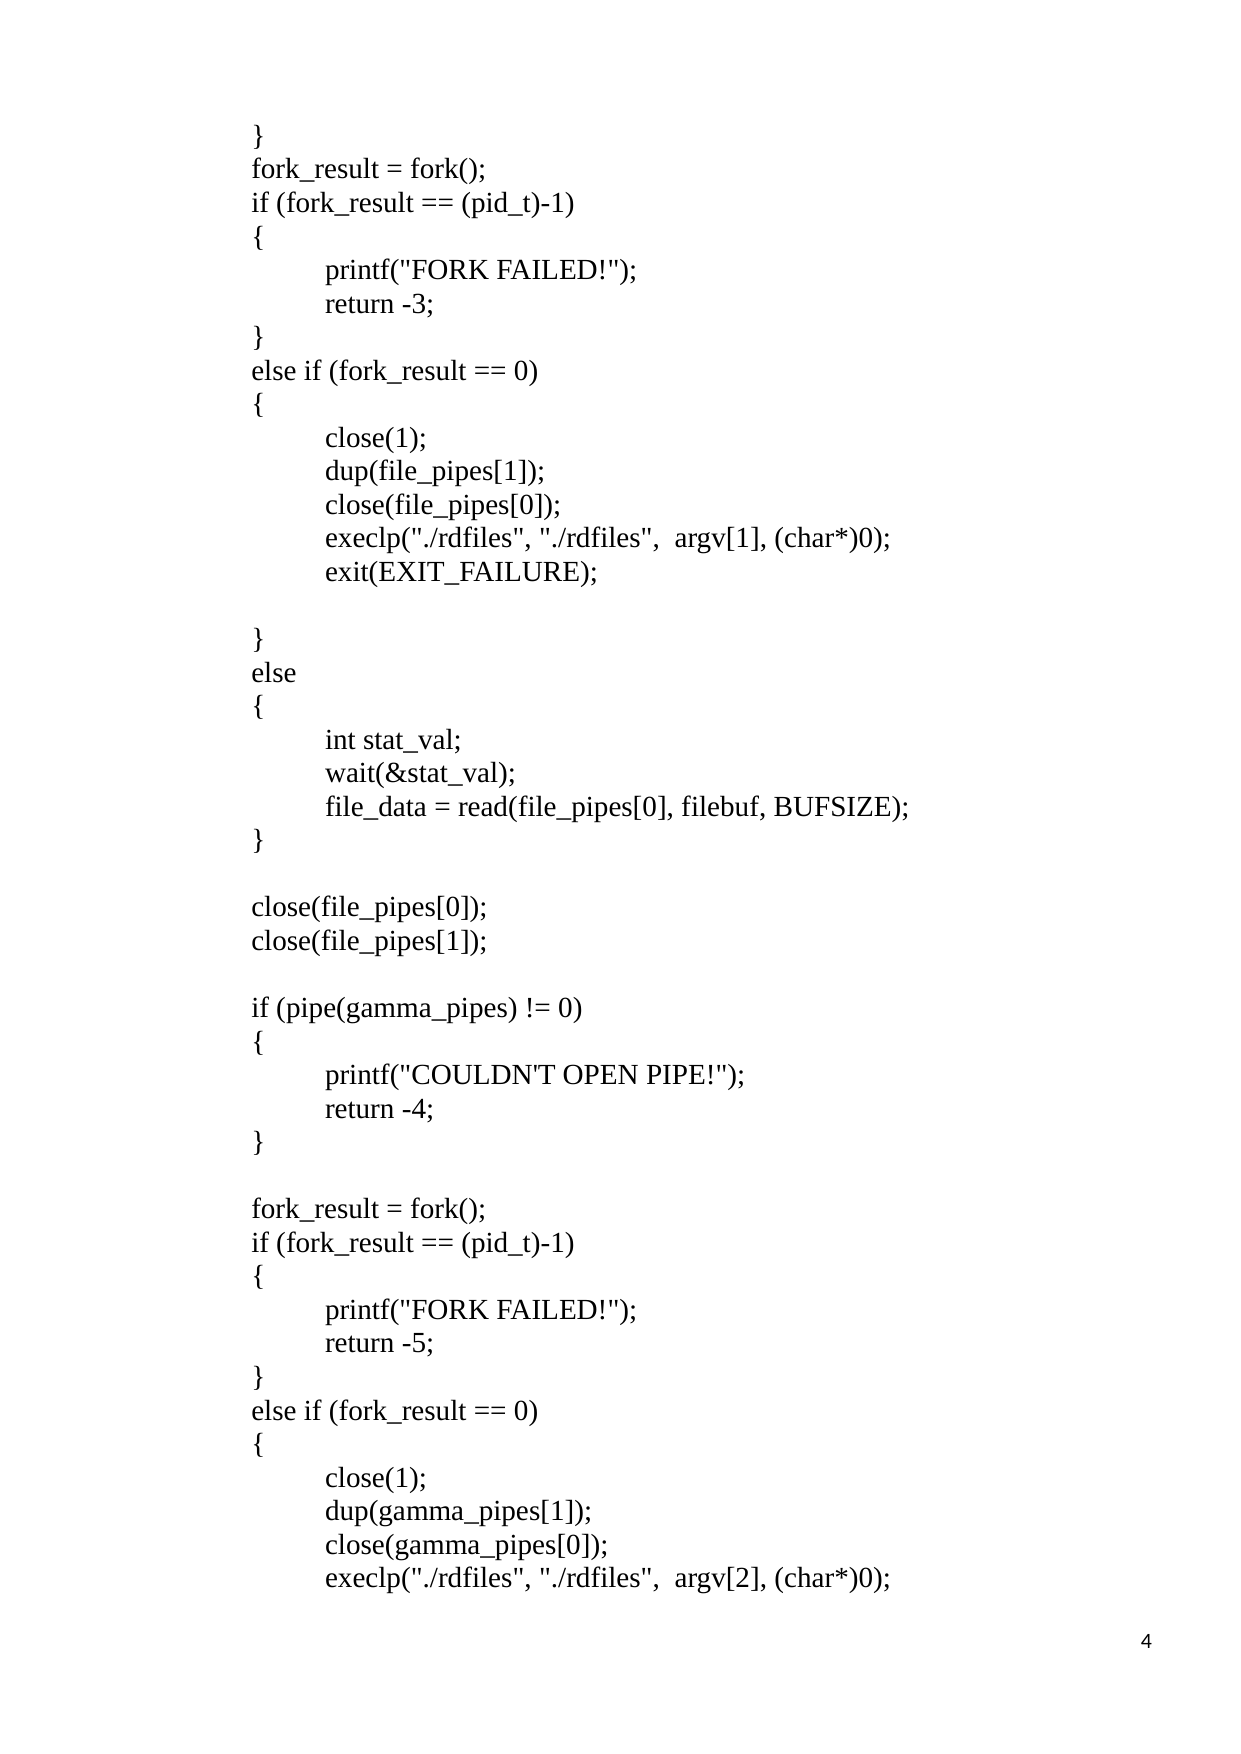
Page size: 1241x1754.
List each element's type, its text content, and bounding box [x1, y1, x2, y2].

text } [177, 621, 1152, 655]
text } [177, 1359, 1152, 1393]
text int stat_val; [177, 722, 1152, 755]
text if (fork_result == (pid_t)-1) [177, 185, 1152, 219]
text close(1); [177, 420, 1152, 453]
text close(file_pipes[1]); [177, 923, 1152, 957]
text fork_result = fork(); [177, 152, 1152, 185]
text return -4; [177, 1091, 1152, 1124]
text printf("COULDN'T OPEN PIPE!"); [177, 1057, 1152, 1091]
text { [177, 1426, 1152, 1460]
text close(file_pipes[0]); [177, 889, 1152, 923]
text { [177, 1258, 1152, 1292]
text execlp("./rdfiles", "./rdfiles", argv[1], (char*)0); [177, 521, 1152, 554]
text { [177, 688, 1152, 722]
text { [177, 1024, 1152, 1057]
text } [177, 118, 1152, 152]
text else [177, 655, 1152, 688]
text file_data = read(file_pipes[0], filebuf, BUFSIZE); [177, 789, 1152, 822]
text printf("FORK FAILED!"); [177, 1292, 1152, 1326]
text close(file_pipes[0]); [177, 487, 1152, 521]
text { [177, 386, 1152, 420]
text { [177, 219, 1152, 252]
text else if (fork_result == 0) [177, 353, 1152, 386]
text fork_result = fork(); [177, 1191, 1152, 1225]
text return -5; [177, 1326, 1152, 1359]
text printf("FORK FAILED!"); [177, 252, 1152, 286]
text dup(file_pipes[1]); [177, 453, 1152, 487]
text dup(gamma_pipes[1]); [177, 1493, 1152, 1527]
text if (pipe(gamma_pipes) != 0) [177, 990, 1152, 1024]
text if (fork_result == (pid_t)-1) [177, 1225, 1152, 1258]
text wait(&stat_val); [177, 755, 1152, 789]
text } [177, 1124, 1152, 1158]
text return -3; [177, 286, 1152, 319]
text close(gamma_pipes[0]); [177, 1527, 1152, 1560]
text else if (fork_result == 0) [177, 1393, 1152, 1426]
text execlp("./rdfiles", "./rdfiles", argv[2], (char*)0); [177, 1560, 1152, 1594]
text } [177, 319, 1152, 353]
text close(1); [177, 1460, 1152, 1493]
text exit(EXIT_FAILURE); [177, 554, 1152, 588]
text } [177, 822, 1152, 856]
